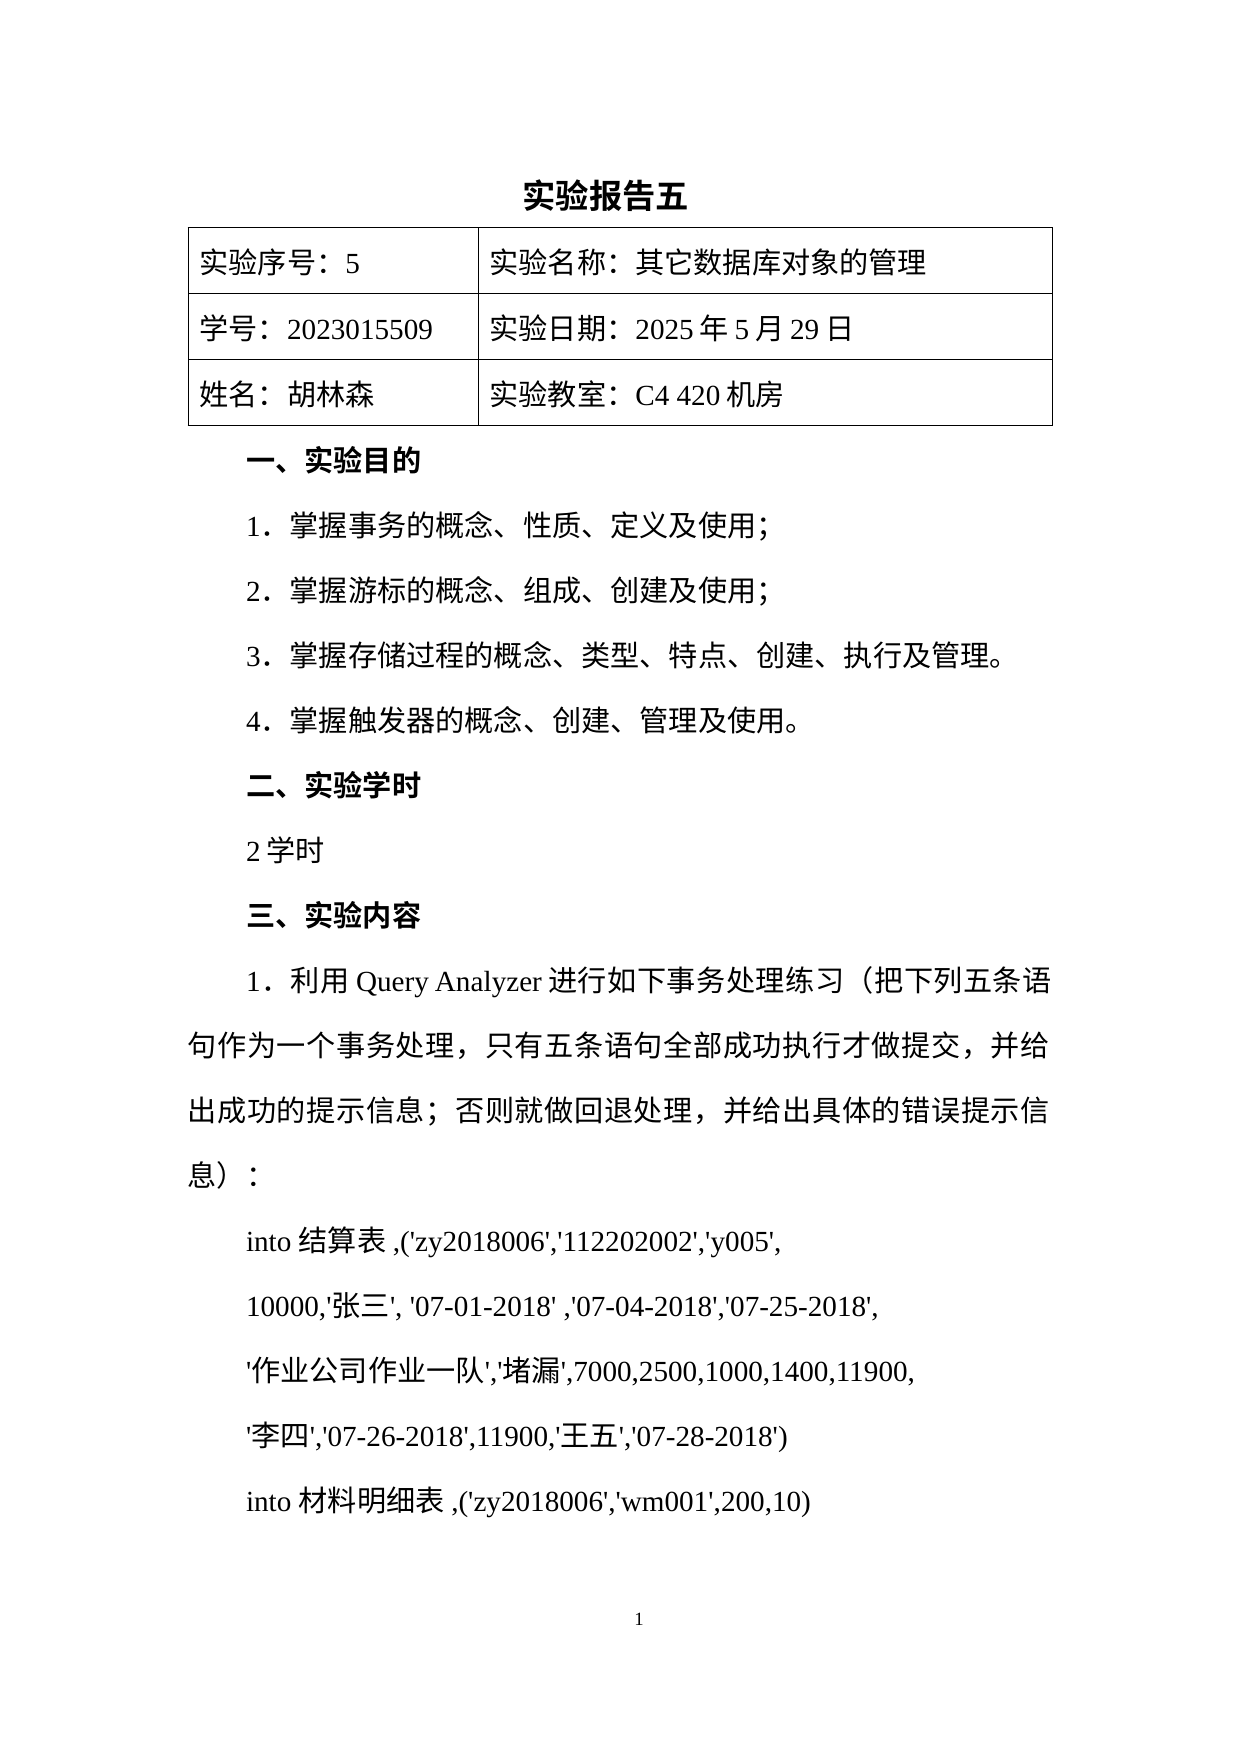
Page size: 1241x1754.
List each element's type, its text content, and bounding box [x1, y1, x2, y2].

text 4．掌握触发器的概念、创建、管理及使用。 [187, 686, 1053, 751]
table_header 实验名称：其它数据库对象的管理 [479, 228, 1052, 293]
table_cell 实验教室：C4 420机房 [479, 360, 1052, 425]
text into 结算表 ,('zy2018006','112202002','y005', [187, 1206, 1053, 1271]
text 1．掌握事务的概念、性质、定义及使用； [187, 491, 1053, 556]
table_cell 学号：2023015509 [189, 294, 478, 359]
text 一、实验目的 [187, 426, 1053, 491]
table_header 实验序号：5 [189, 228, 478, 293]
table_cell 姓名：胡林森 [189, 360, 478, 425]
text 2．掌握游标的概念、组成、创建及使用； [187, 556, 1053, 621]
text 1．利用Query Analyzer进行如下事务处理练习（把下列五条语句作为一个事务处理，只有五条语句全部成功执行才做提交，并给出成功的提示信息；否则就做回退处理，并给出具体的错误提示信息）： [187, 946, 1053, 1206]
text 2学时 [187, 816, 1053, 881]
text 10000,'张三', '07-01-2018' ,'07-04-2018','07-25-2018', [187, 1271, 1053, 1336]
text 三、实验内容 [187, 881, 1053, 946]
table_cell 实验日期：2025年5月29日 [479, 294, 1052, 359]
text 实验报告五 [187, 162, 1053, 227]
text '李四','07-26-2018',11900,'王五','07-28-2018') [187, 1401, 1053, 1466]
text '作业公司作业一队','堵漏',7000,2500,1000,1400,11900, [187, 1336, 1053, 1401]
text 3．掌握存储过程的概念、类型、特点、创建、执行及管理。 [187, 621, 1053, 686]
text into 材料明细表 ,('zy2018006','wm001',200,10) [187, 1466, 1053, 1531]
text 二、实验学时 [187, 751, 1053, 816]
